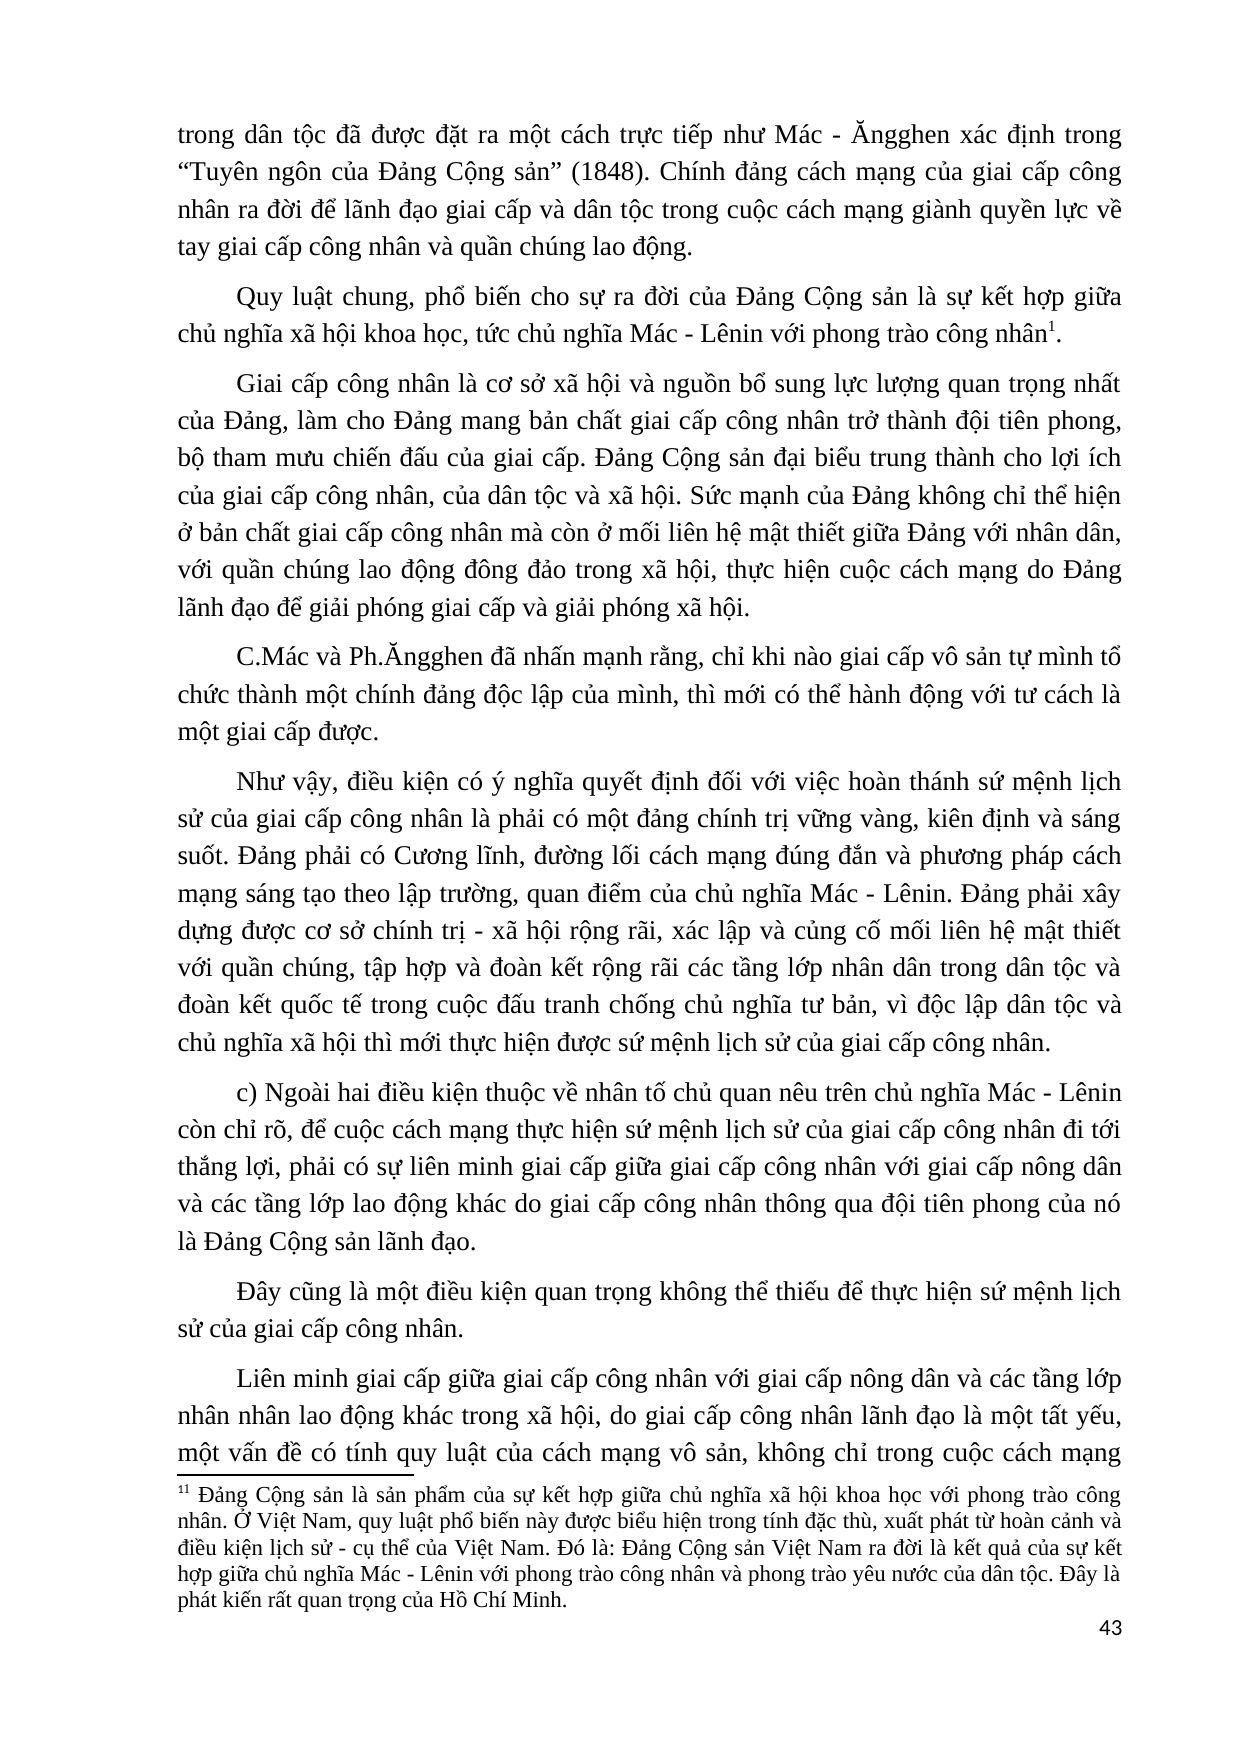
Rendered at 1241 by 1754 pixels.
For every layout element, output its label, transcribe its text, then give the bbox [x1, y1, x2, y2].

text Giai cấp công nhân là cơ sở xã hội và nguồn bổ sung lực lượng quan trọng nhất của Đảng, làm cho Đảng mang bản chất giai cấp công nhân trở thành đội tiên phong, bộ tham mưu chiến đấu của giai cấp. Đảng Cộng sản đại biểu trung thành cho lợi ích của giai cấp công nhân, của dân tộc và xã hội. Sức mạnh của Đảng không chỉ thể hiện ở bản chất giai cấp công nhân mà còn ở mối liên hệ mật thiết giữa Đảng với nhân dân, với quần chúng lao động đông đảo trong xã hội, thực hiện cuộc cách mạng do Đảng lãnh đạo để giải phóng giai cấp và giải phóng xã hội. [177, 367, 1122, 622]
text c) Ngoài hai điều kiện thuộc về nhân tố chủ quan nêu trên chủ nghĩa Mác - Lênin còn chỉ rõ, để cuộc cách mạng thực hiện sứ mệnh lịch sử của giai cấp công nhân đi tới thắng lợi, phải có sự liên minh giai cấp giữa giai cấp công nhân với giai cấp nông dân và các tầng lớp lao động khác do giai cấp công nhân thông qua đội tiên phong của nó là Đảng Cộng sản lãnh đạo. [177, 1076, 1122, 1256]
text Quy luật chung, phổ biến cho sự ra đời của Đảng Cộng sản là sự kết hợp giữa chủ nghĩa xã hội khoa học, tức chủ nghĩa Mác - Lênin với phong trào công nhân1. [177, 280, 1122, 348]
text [177, 1362, 1122, 1467]
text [177, 118, 1122, 261]
text Đây cũng là một điều kiện quan trọng không thể thiếu để thực hiện sứ mệnh lịch sử của giai cấp công nhân. [177, 1274, 1122, 1343]
text Như vậy, điều kiện có ý nghĩa quyết định đối với việc hoàn thánh sứ mệnh lịch sử của giai cấp công nhân là phải có một đảng chính trị vững vàng, kiên định và sáng suốt. Đảng phải có Cương lĩnh, đường lối cách mạng đúng đắn và phương pháp cách mạng sáng tạo theo lập trường, quan điểm của chủ nghĩa Mác - Lênin. Đảng phải xây dựng được cơ sở chính trị - xã hội rộng rãi, xác lập và củng cố mối liên hệ mật thiết với quần chúng, tập hợp và đoàn kết rộng rãi các tầng lớp nhân dân trong dân tộc và đoàn kết quốc tế trong cuộc đấu tranh chống chủ nghĩa tư bản, vì độc lập dân tộc và chủ nghĩa xã hội thì mới thực hiện được sứ mệnh lịch sử của giai cấp công nhân. [177, 765, 1122, 1057]
text C.Mác và Ph.Ăngghen đã nhấn mạnh rằng, chỉ khi nào giai cấp vô sản tự mình tổ chức thành một chính đảng độc lập của mình, thì mới có thể hành động với tư cách là một giai cấp được. [177, 640, 1122, 746]
